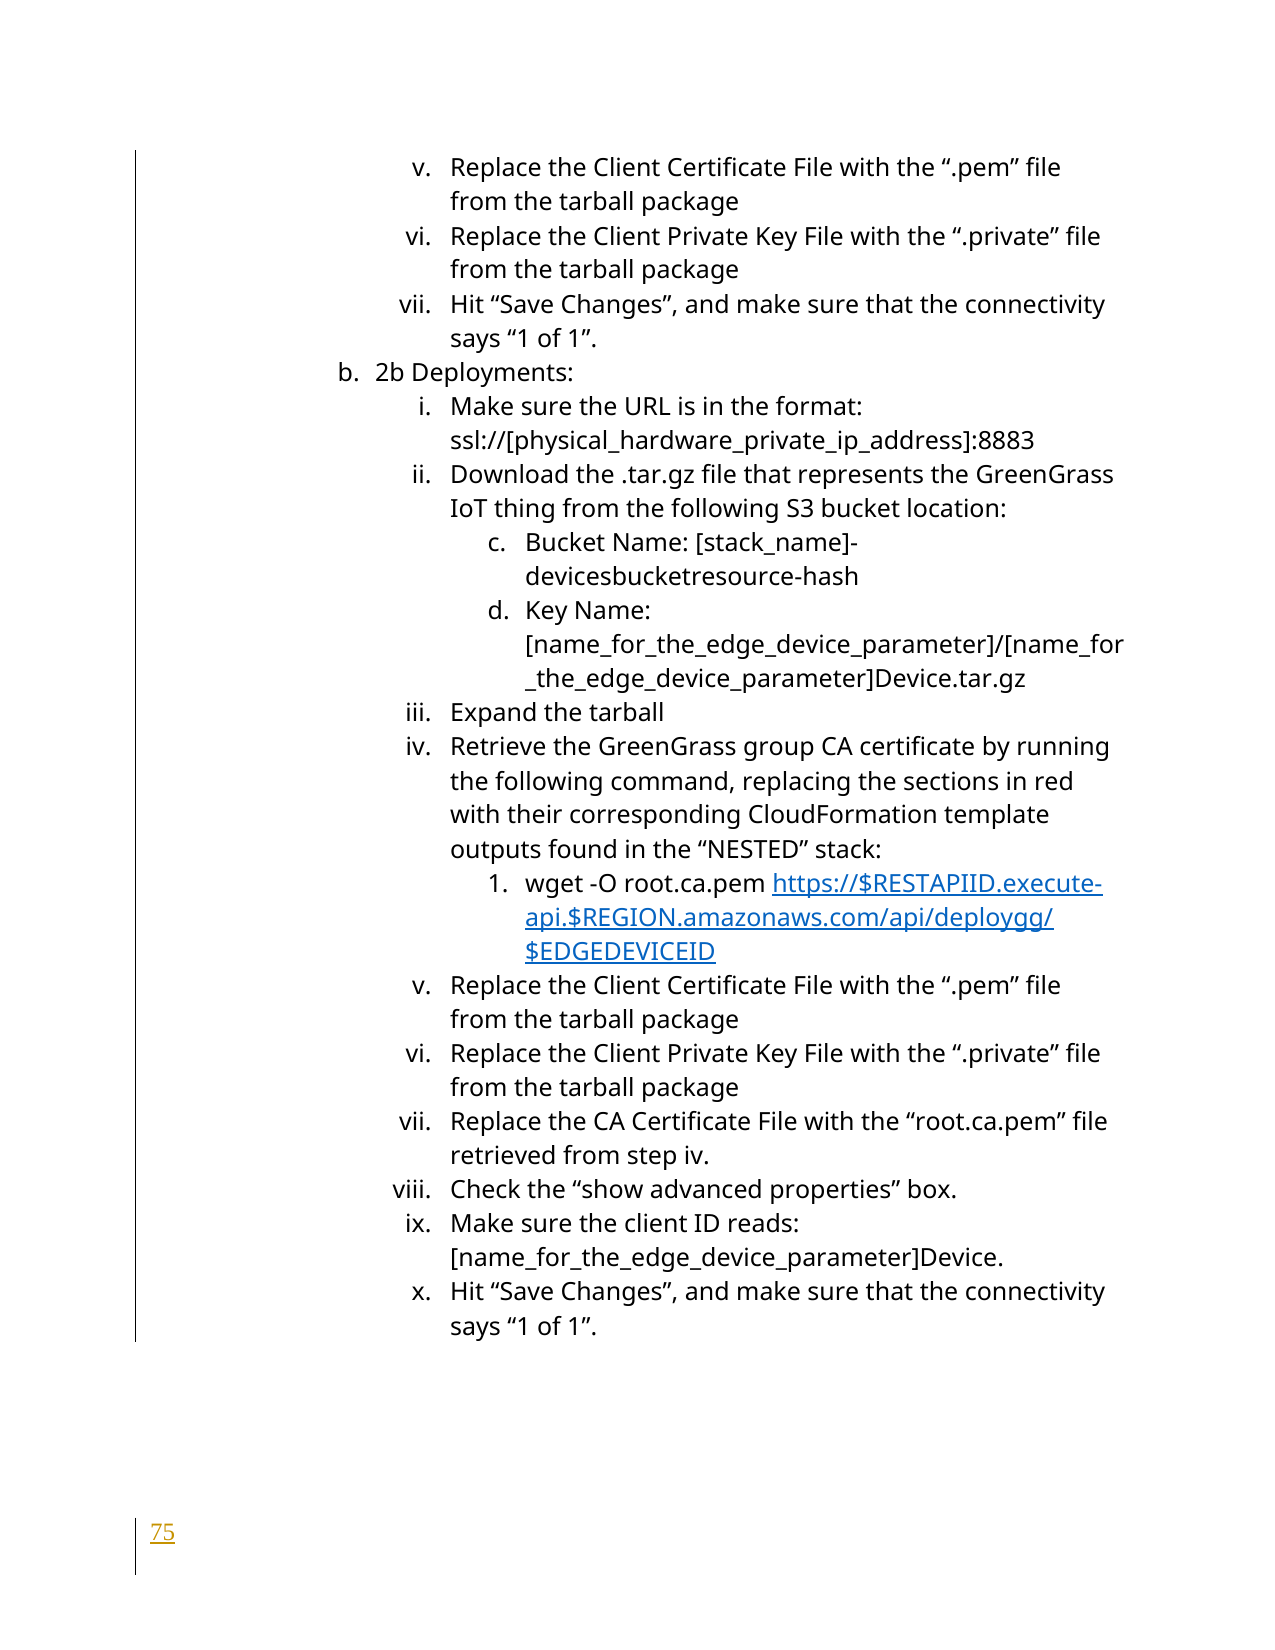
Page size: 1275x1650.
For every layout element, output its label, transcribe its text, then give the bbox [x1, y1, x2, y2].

list Hit “Save Changes”, and make sure that the connectivity says “1 of 1”. [431, 1274, 1125, 1342]
list Make sure the URL is in the format: ssl://[physical_hardware_private_ip_address]:8883 [431, 388, 1125, 457]
list 2b Deployments: [337, 354, 1125, 388]
list Key Name: [name_for_the_edge_device_parameter]/[name_for_the_edge_device_parameter]Device.tar.gz [487, 593, 1125, 695]
list Retrieve the GreenGrass group CA certificate by running the following command, replacing the sections in red with their corresponding CloudFormation template outputs found in the “NESTED” stack: [431, 729, 1125, 865]
list Replace the Client Private Key File with the “.private” file from the tarball package [431, 1036, 1125, 1104]
list Replace the CA Certificate File with the “root.ca.pem” file retrieved from step iv. [431, 1104, 1125, 1172]
list Download the .tar.gz file that represents the GreenGrass IoT thing from the following S3 bucket location: [431, 457, 1125, 525]
list Make sure the client ID reads: [name_for_the_edge_device_parameter]Device. [431, 1206, 1125, 1274]
list wget -O root.ca.pem https://$RESTAPIID.execute-api.$REGION.amazonaws.com/api/deploygg/$EDGEDEVICEID [487, 865, 1125, 967]
list Check the “show advanced properties” box. [431, 1172, 1125, 1206]
list Replace the Client Certificate File with the “.pem” file from the tarball package [431, 150, 1125, 218]
list Bucket Name: [stack_name]- devicesbucketresource-hash [487, 525, 1125, 593]
list Replace the Client Private Key File with the “.private” file from the tarball package [431, 218, 1125, 286]
list Replace the Client Certificate File with the “.pem” file from the tarball package [431, 967, 1125, 1036]
list Hit “Save Changes”, and make sure that the connectivity says “1 of 1”. [431, 286, 1125, 354]
list Expand the tarball [431, 695, 1125, 729]
